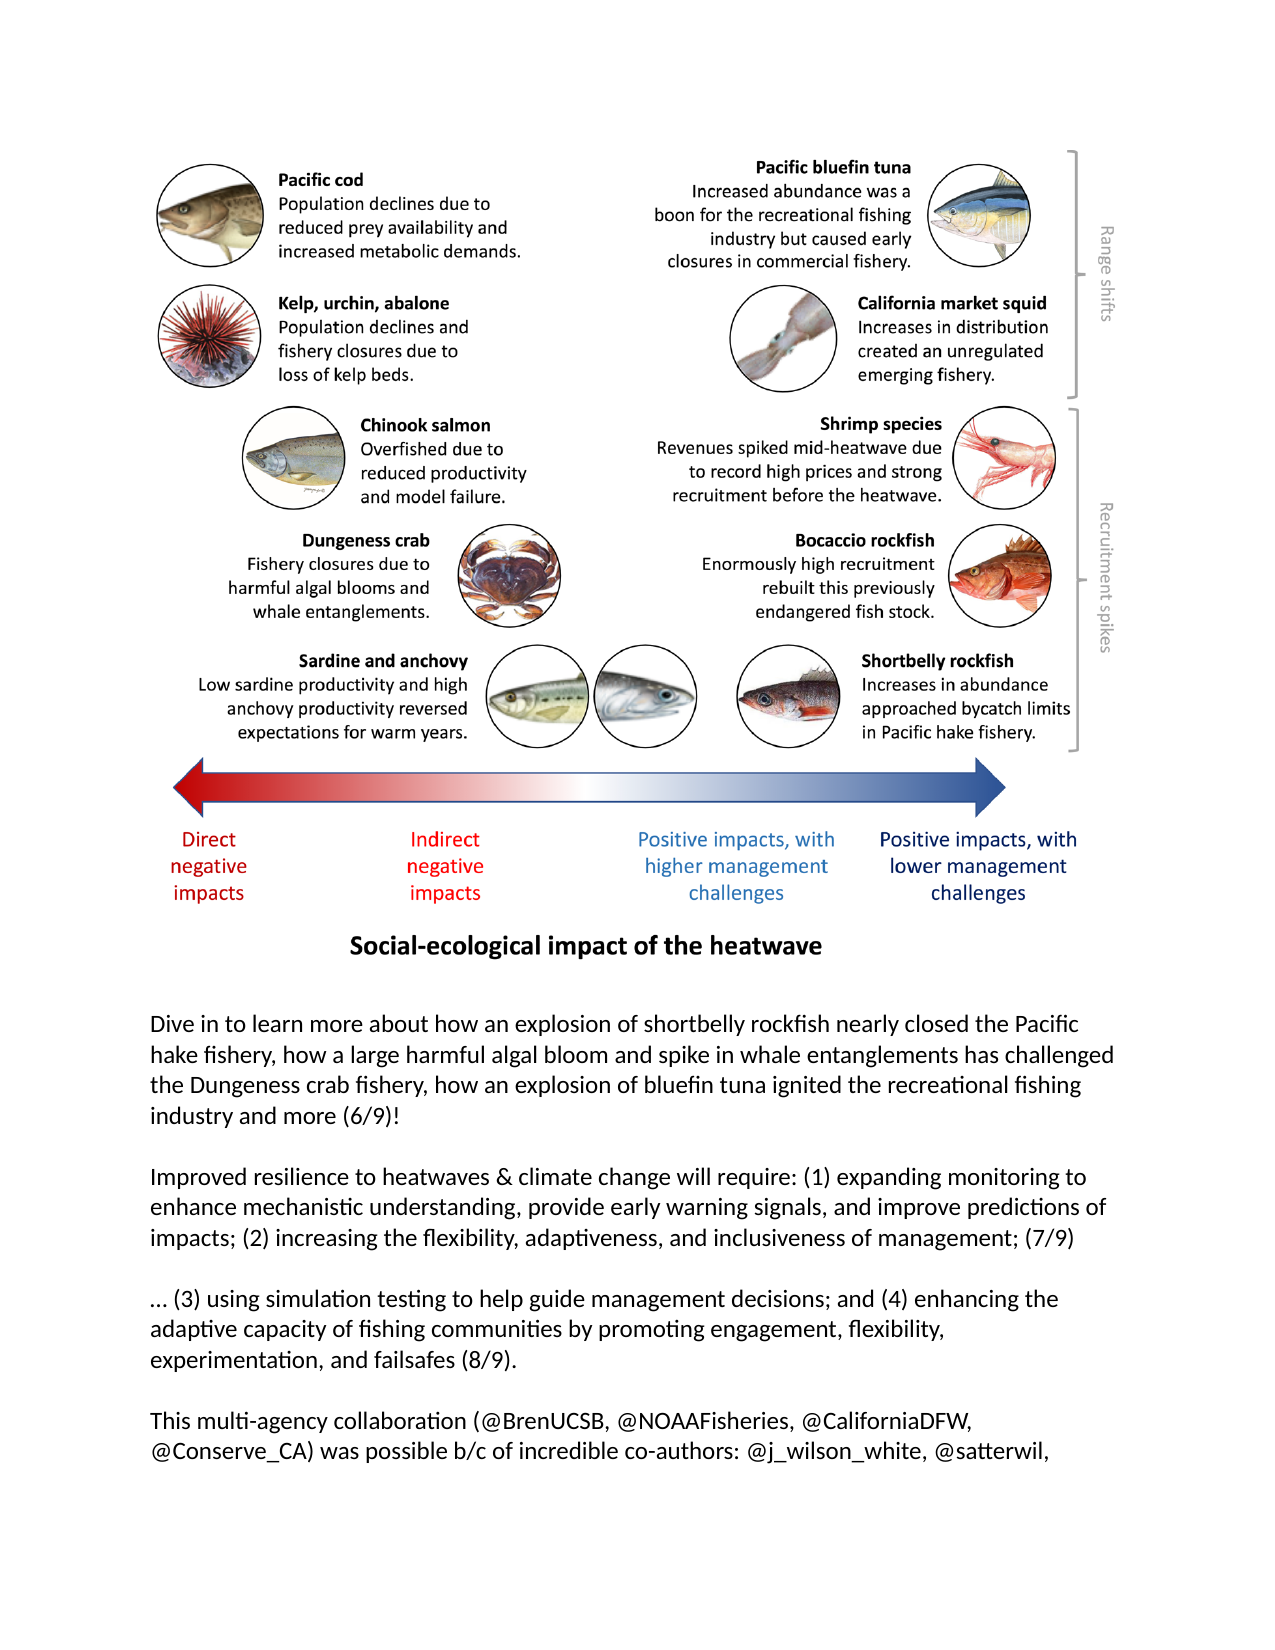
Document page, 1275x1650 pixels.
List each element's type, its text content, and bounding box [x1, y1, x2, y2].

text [150, 1405, 1125, 1466]
text Dive in to learn more about how an explosion of shortbelly rockfish nearly closed the Pacific hake fishery, how a large harmful algal bloom and spike in whale entanglements has challenged the Dungeness crab fishery, how an explosion of bluefin tuna ignited the recreational fishing industry and more (6/9)! [150, 1008, 1125, 1130]
picture [150, 150, 1125, 978]
text Improved resilience to heatwaves & climate change will require: (1) expanding monitoring to enhance mechanistic understanding, provide early warning signals, and improve predictions of impacts; (2) increasing the flexibility, adaptiveness, and inclusiveness of management; (7/9) [150, 1161, 1125, 1252]
text … (3) using simulation testing to help guide management decisions; and (4) enhancing the adaptive capacity of fishing communities by promoting engagement, flexibility, experimentation, and failsafes (8/9). [150, 1283, 1125, 1374]
